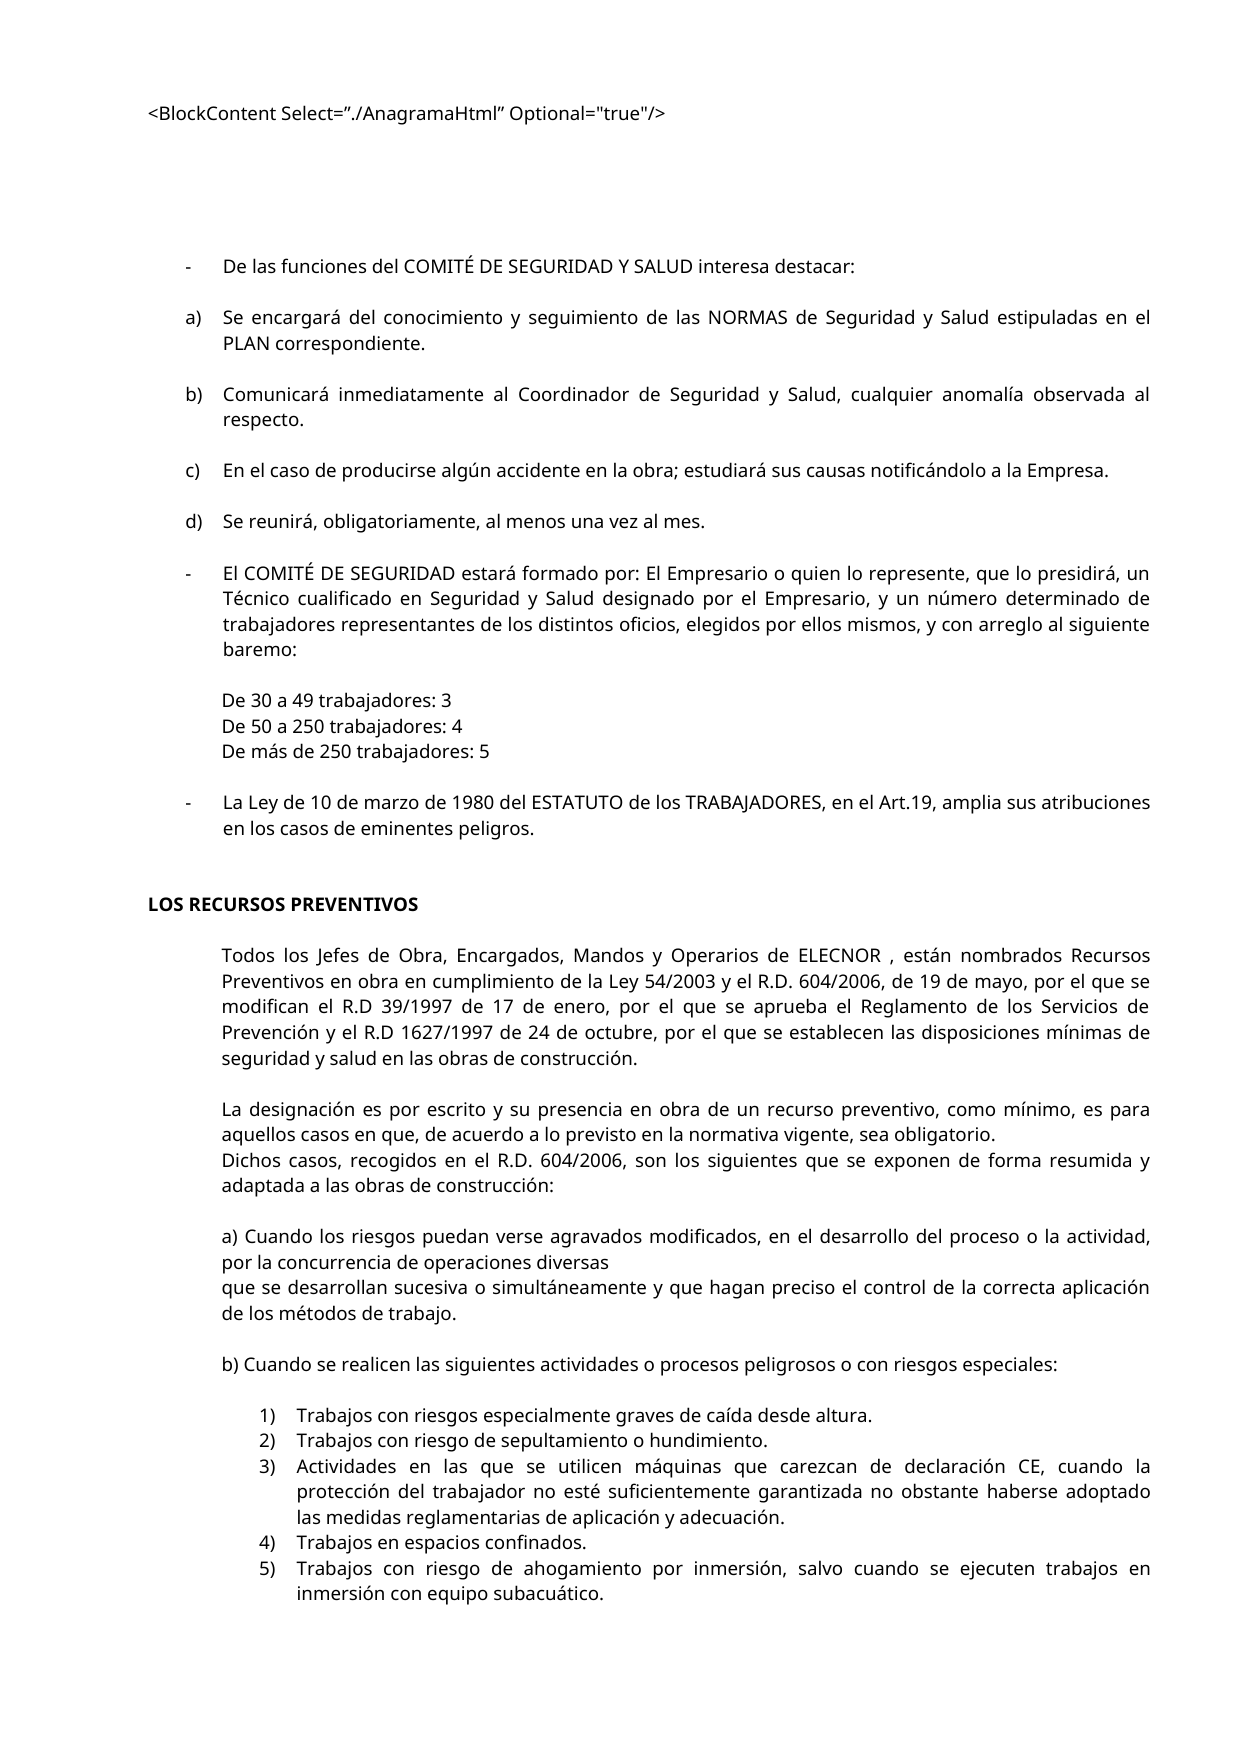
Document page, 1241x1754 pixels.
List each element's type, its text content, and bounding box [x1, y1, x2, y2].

text b) Cuando se realicen las siguientes actividades o procesos peligrosos o con riesgos especiales: [221, 1351, 1152, 1377]
list Trabajos en espacios confinados. [259, 1530, 1152, 1555]
list Trabajos con riesgo de sepultamiento o hundimiento. [259, 1428, 1152, 1453]
text De 50 a 250 trabajadores: 4 [221, 713, 1152, 738]
list La Ley de 10 de marzo de 1980 del ESTATUTO de los TRABAJADORES, en el Art.19, amplia sus atribuciones en los casos de eminentes peligros. [185, 789, 1152, 841]
text De más de 250 trabajadores: 5 [221, 738, 1152, 764]
list Se reunirá, obligatoriamente, al menos una vez al mes. [185, 509, 1152, 534]
list Trabajos con riesgos especialmente graves de caída desde altura. [259, 1402, 1152, 1428]
text LOS RECURSOS PREVENTIVOS [148, 892, 1152, 917]
text Dichos casos, recogidos en el R.D. 604/2006, son los siguientes que se exponen de forma resumida y adaptada a las obras de construcción: [221, 1147, 1152, 1198]
list Se encargará del conocimiento y seguimiento de las NORMAS de Seguridad y Salud estipuladas en el PLAN correspondiente. [185, 305, 1152, 356]
list De las funciones del COMITÉ DE SEGURIDAD Y SALUD interesa destacar: [185, 254, 1152, 279]
list En el caso de producirse algún accidente en la obra; estudiará sus causas notificándolo a la Empresa. [185, 458, 1152, 483]
text De 30 a 49 trabajadores: 3 [221, 687, 1152, 713]
list Actividades en las que se utilicen máquinas que carezcan de declaración CE, cuando la protección del trabajador no esté suficientemente garantizada no obstante haberse adoptado las medidas reglamentarias de aplicación y adecuación. [259, 1453, 1152, 1530]
list El COMITÉ DE SEGURIDAD estará formado por: El Empresario o quien lo represente, que lo presidirá, un Técnico cualificado en Seguridad y Salud designado por el Empresario, y un número determinado de trabajadores representantes de los distintos oficios, elegidos por ellos mismos, y con arreglo al siguiente baremo: [185, 560, 1152, 662]
list Trabajos con riesgo de ahogamiento por inmersión, salvo cuando se ejecuten trabajos en inmersión con equipo subacuático. [259, 1555, 1152, 1606]
text a) Cuando los riesgos puedan verse agravados modificados, en el desarrollo del proceso o la actividad, por la concurrencia de operaciones diversas [221, 1223, 1152, 1274]
text Todos los Jefes de Obra, Encargados, Mandos y Operarios de ELECNOR , están nombrados Recursos Preventivos en obra en cumplimiento de la Ley 54/2003 y el R.D. 604/2006, de 19 de mayo, por el que se modifican el R.D 39/1997 de 17 de enero, por el que se aprueba el Reglamento de los Servicios de Prevención y el R.D 1627/1997 de 24 de octubre, por el que se establecen las disposiciones mínimas de seguridad y salud en las obras de construcción. [221, 943, 1152, 1070]
list Comunicará inmediatamente al Coordinador de Seguridad y Salud, cualquier anomalía observada al respecto. [185, 381, 1152, 432]
text que se desarrollan sucesiva o simultáneamente y que hagan preciso el control de la correcta aplicación de los métodos de trabajo. [221, 1274, 1152, 1326]
text La designación es por escrito y su presencia en obra de un recurso preventivo, como mínimo, es para aquellos casos en que, de acuerdo a lo previsto en la normativa vigente, sea obligatorio. [221, 1096, 1152, 1147]
